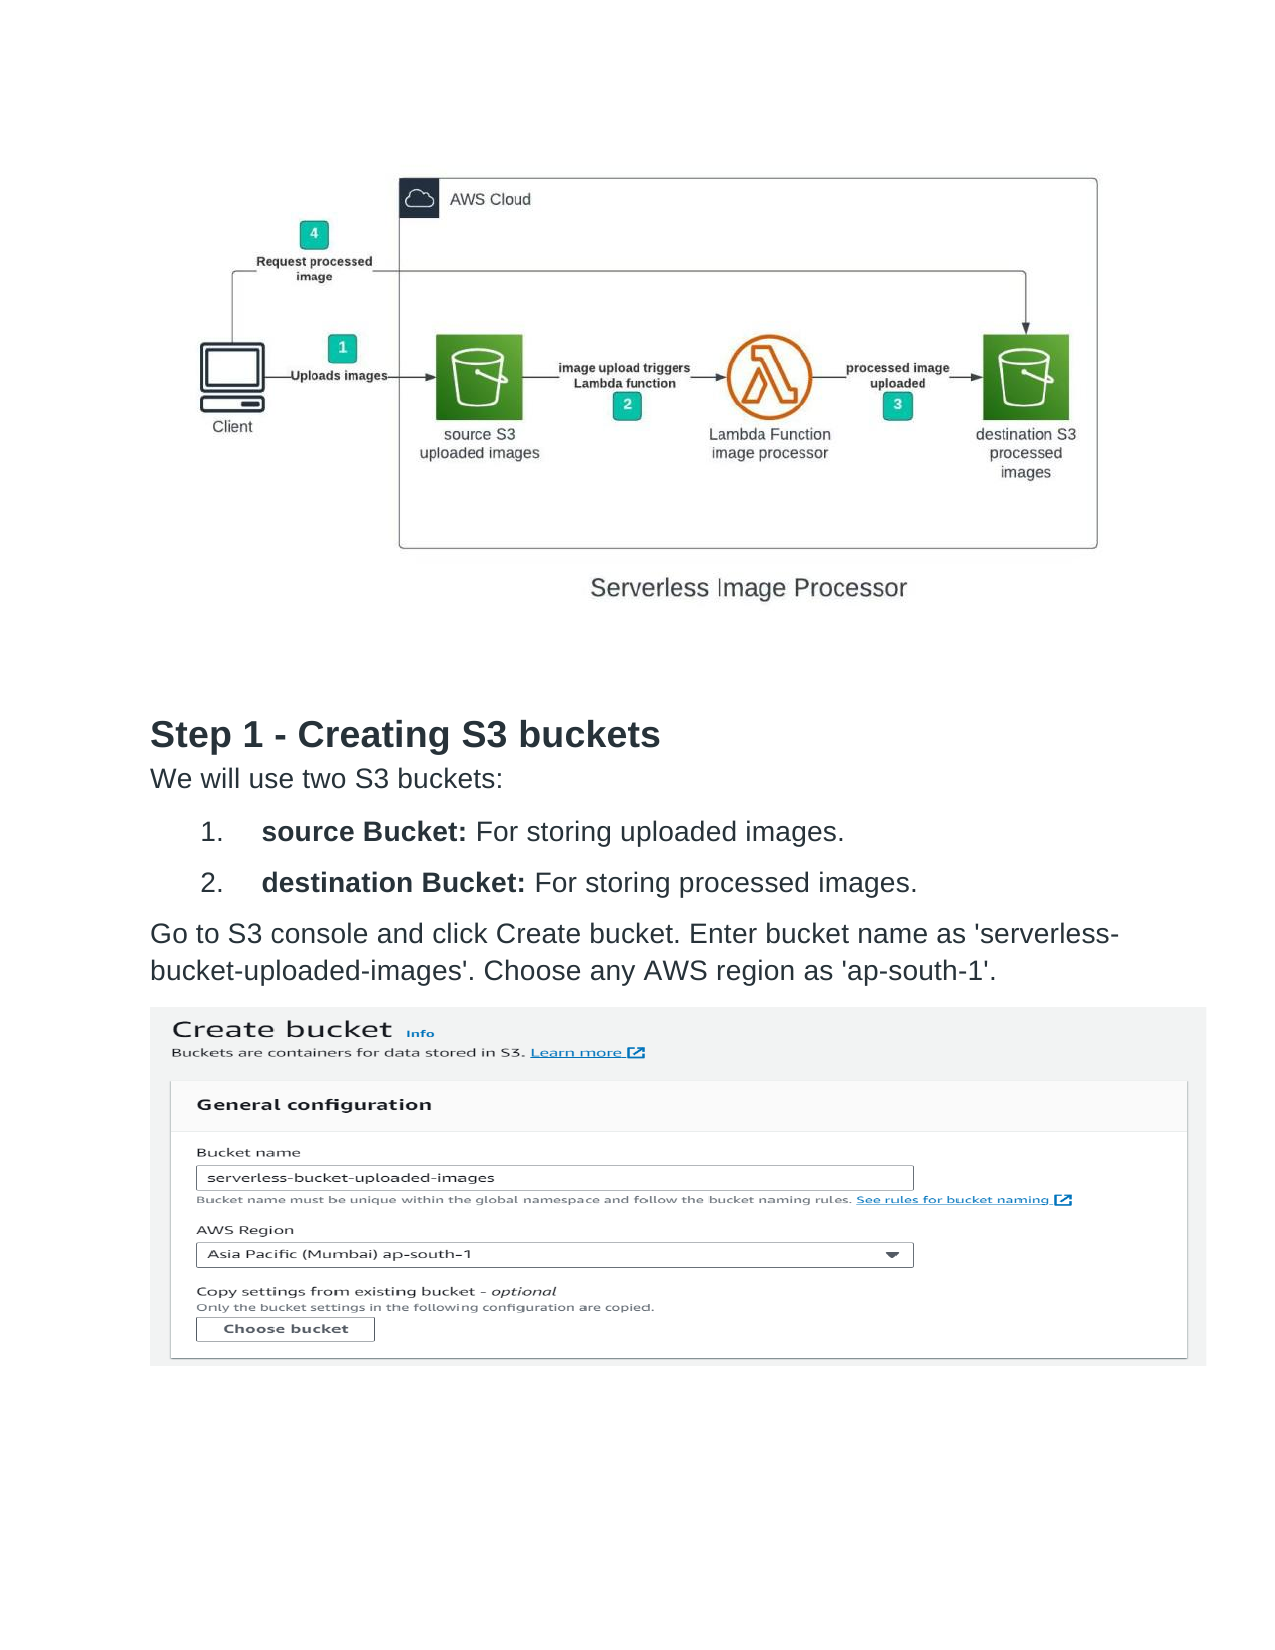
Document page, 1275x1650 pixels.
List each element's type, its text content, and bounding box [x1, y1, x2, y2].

list destination Bucket: For storing processed images. [224, 866, 1125, 898]
picture [150, 1007, 1207, 1366]
picture [150, 150, 1125, 662]
text We will use two S3 buckets: [150, 762, 1125, 794]
text Go to S3 console and click Create bucket. Enter bucket name as 'serverless-bucket-uploaded-images'. Choose any AWS region as 'ap-south-1'. [150, 917, 1125, 987]
list source Bucket: For storing uploaded images. [224, 815, 1125, 847]
subtitle Step 1 - Creating S3 buckets [150, 662, 1125, 756]
